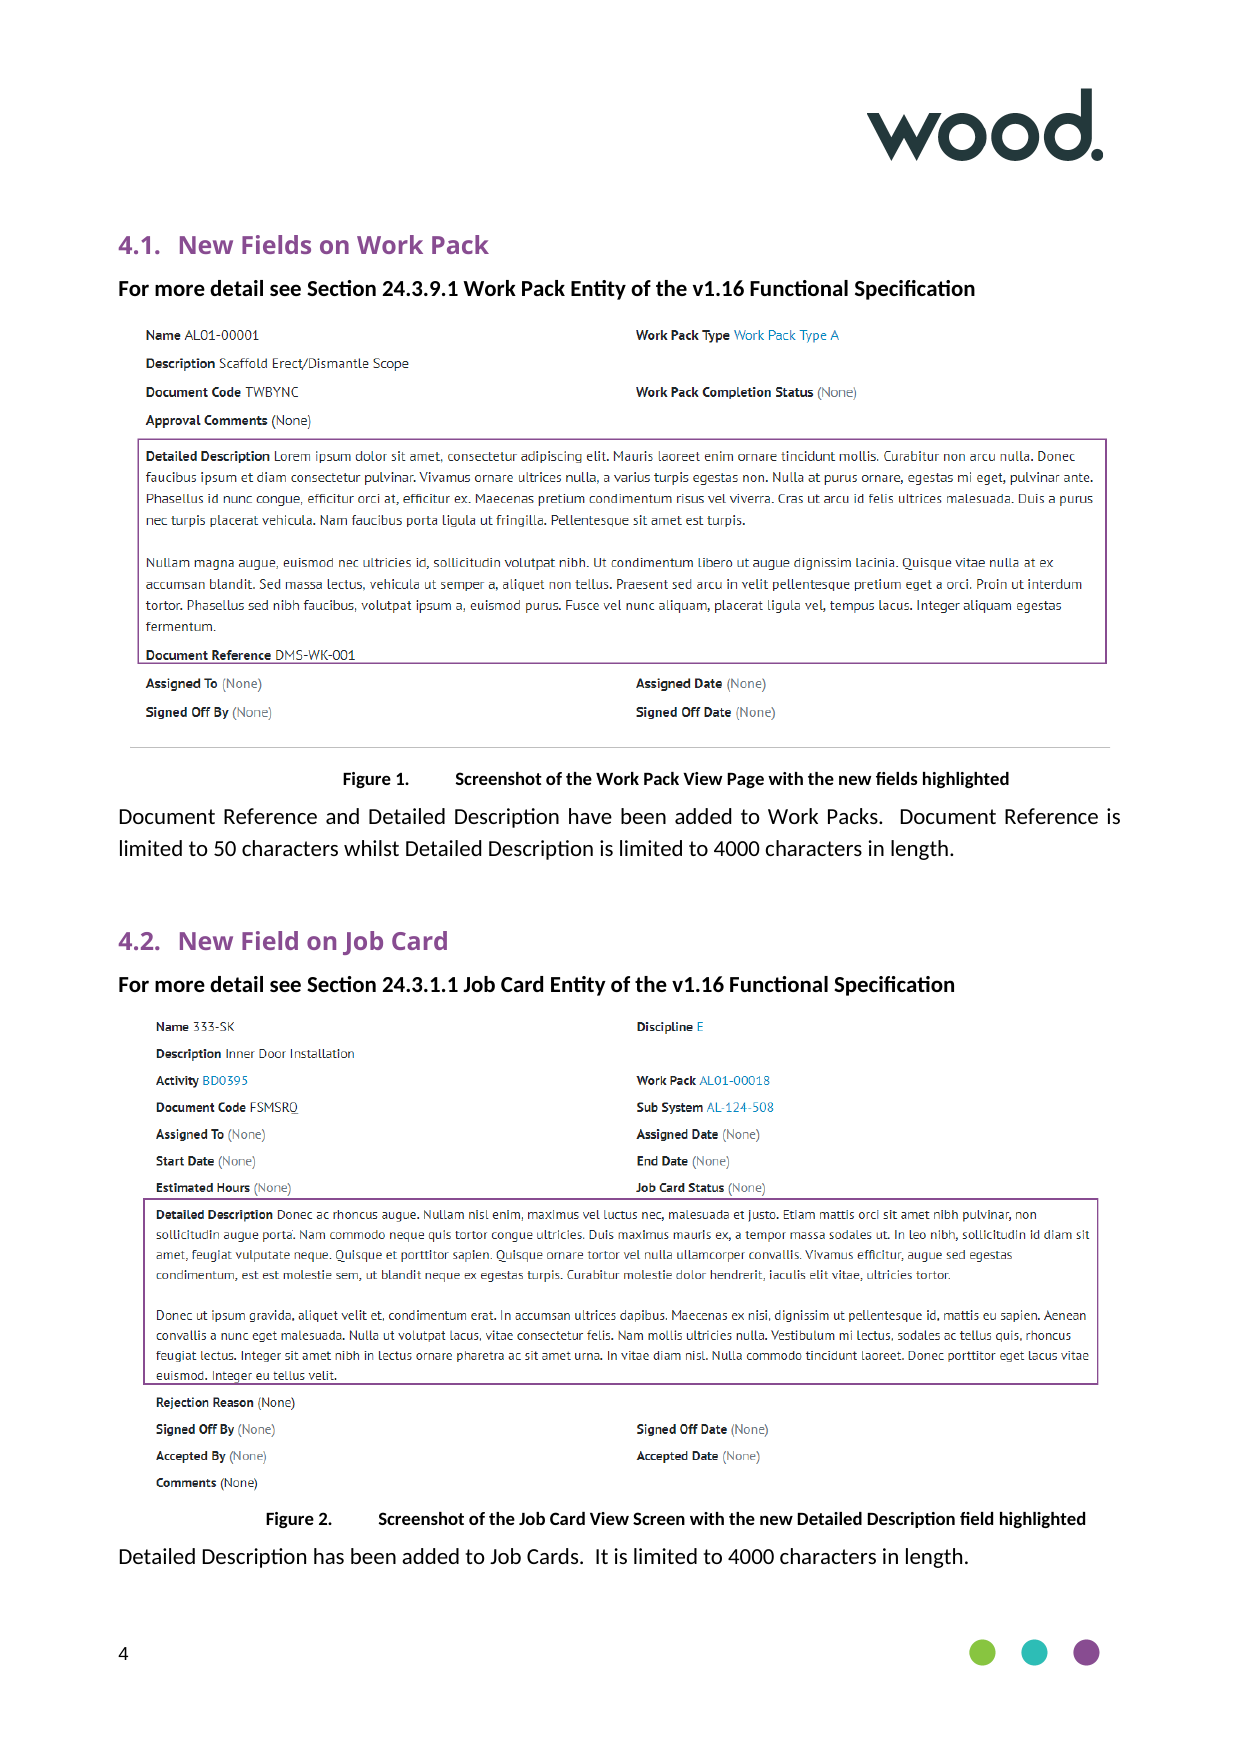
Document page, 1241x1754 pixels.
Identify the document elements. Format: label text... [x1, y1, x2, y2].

picture [969, 1600, 1241, 1754]
picture [141, 1015, 1099, 1491]
text For more detail see Section 24.3.1.1 Job Card Entity of the v1.16 Functional Specification [118, 971, 1122, 998]
picture [130, 319, 1111, 751]
text For more detail see Section 24.3.9.1 Work Pack Entity of the v1.16 Functional Specification [118, 274, 1122, 302]
picture [867, 0, 1222, 161]
subtitle New Fields on Work Pack [118, 228, 1122, 262]
text Screenshot of the Job Card View Screen with the new Detailed Description field highlighted [231, 1507, 1122, 1530]
text Screenshot of the Work Pack View Page with the new fields highlighted [231, 767, 1122, 790]
text Detailed Description has been added to Job Cards. It is limited to 4000 characters in length. [118, 1542, 1122, 1570]
subtitle New Field on Job Card [118, 924, 1122, 958]
text Document Reference and Detailed Description have been added to Work Packs. Document Reference is limited to 50 characters whilst Detailed Description is limited to 4000 characters in length. [118, 802, 1122, 863]
